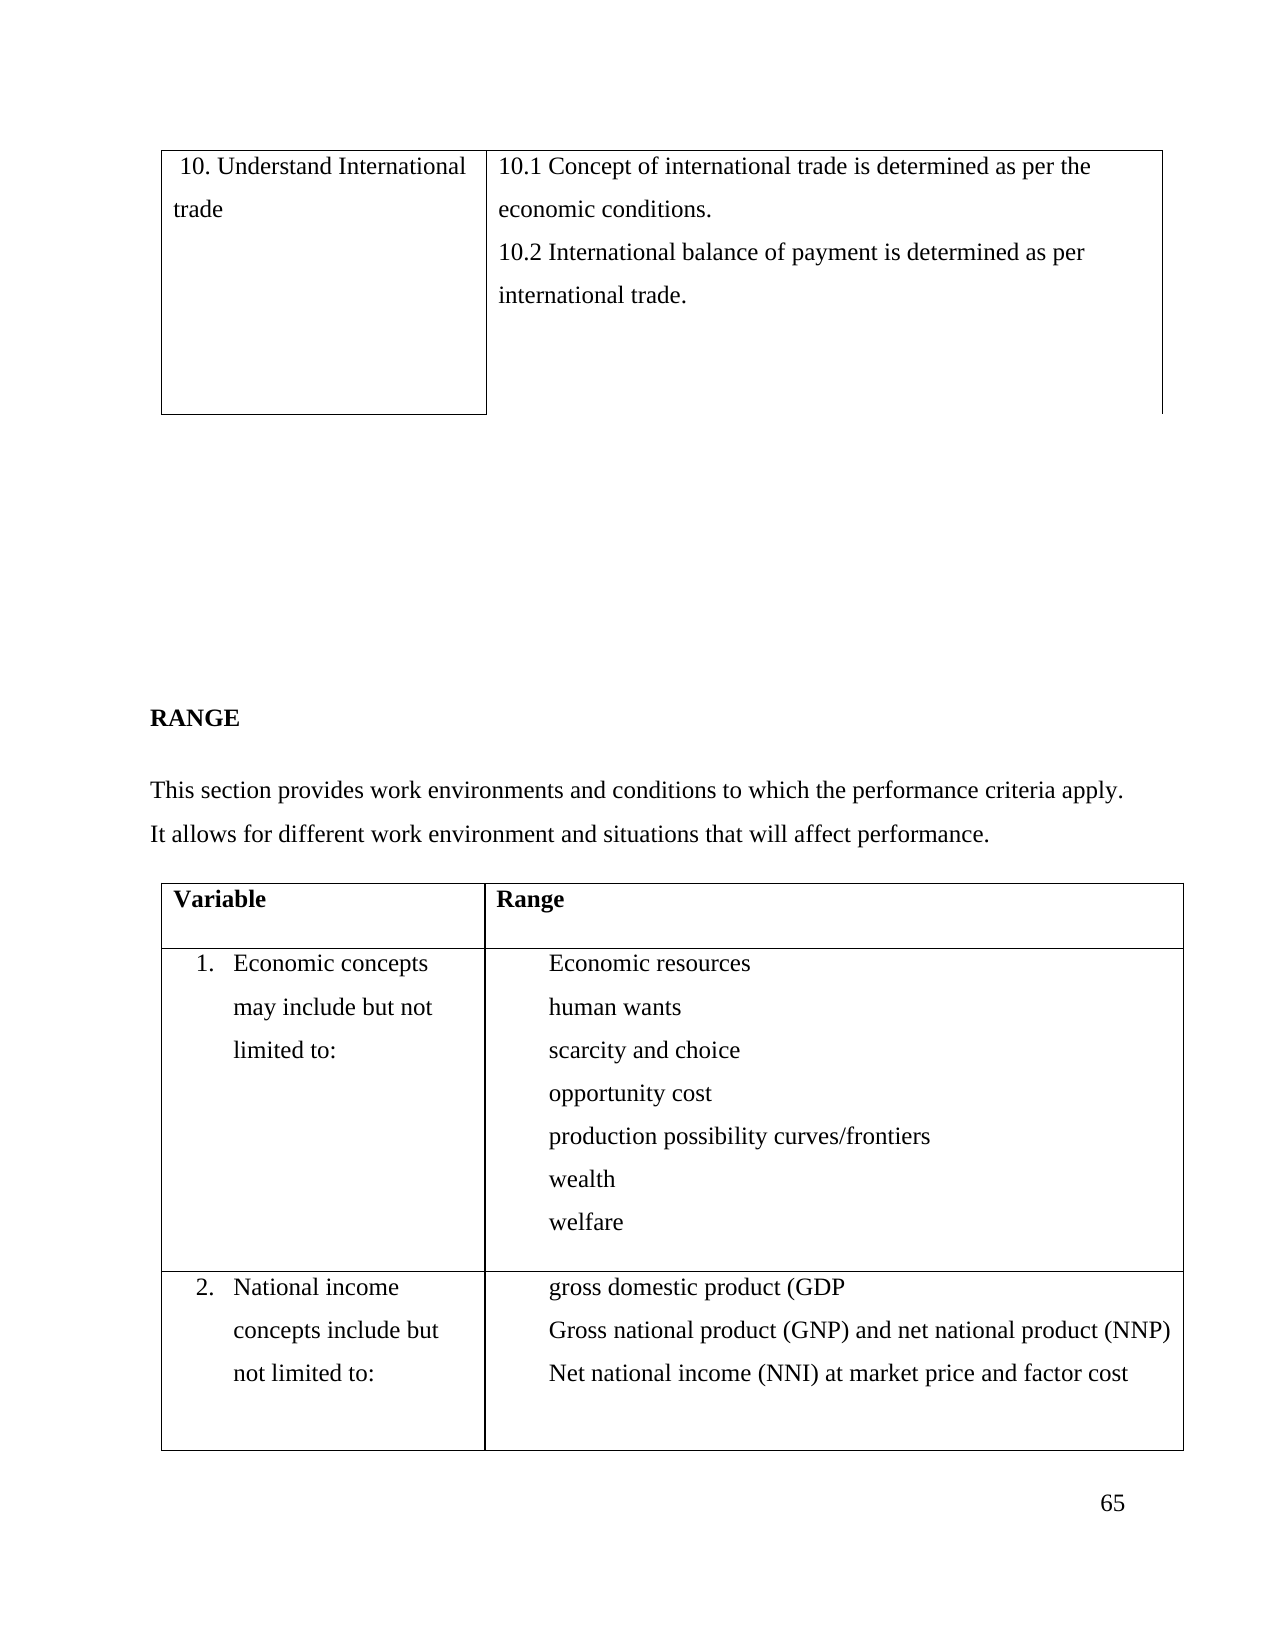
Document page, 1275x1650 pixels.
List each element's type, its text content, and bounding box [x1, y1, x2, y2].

table_cell Economic concepts may include but not limited to: [162, 949, 484, 1271]
table_cell 10. Understand International trade [162, 151, 486, 414]
text This section provides work environments and conditions to which the performance criteria apply. It allows for different work environment and situations that will affect performance. [150, 776, 1125, 847]
table_cell 10.1 Concept of international trade is determined as per the economic conditions. 10.2 International balance of payment is determined as per international trade. [487, 151, 1162, 414]
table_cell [162, 1272, 484, 1450]
table_header Range [486, 884, 1183, 947]
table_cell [486, 1272, 1183, 1450]
table_cell Economic resources human wants scarcity and choice opportunity cost production possibility curves/frontiers wealth welfare [486, 949, 1183, 1271]
text RANGE [150, 703, 1125, 732]
table_header Variable [162, 884, 484, 947]
